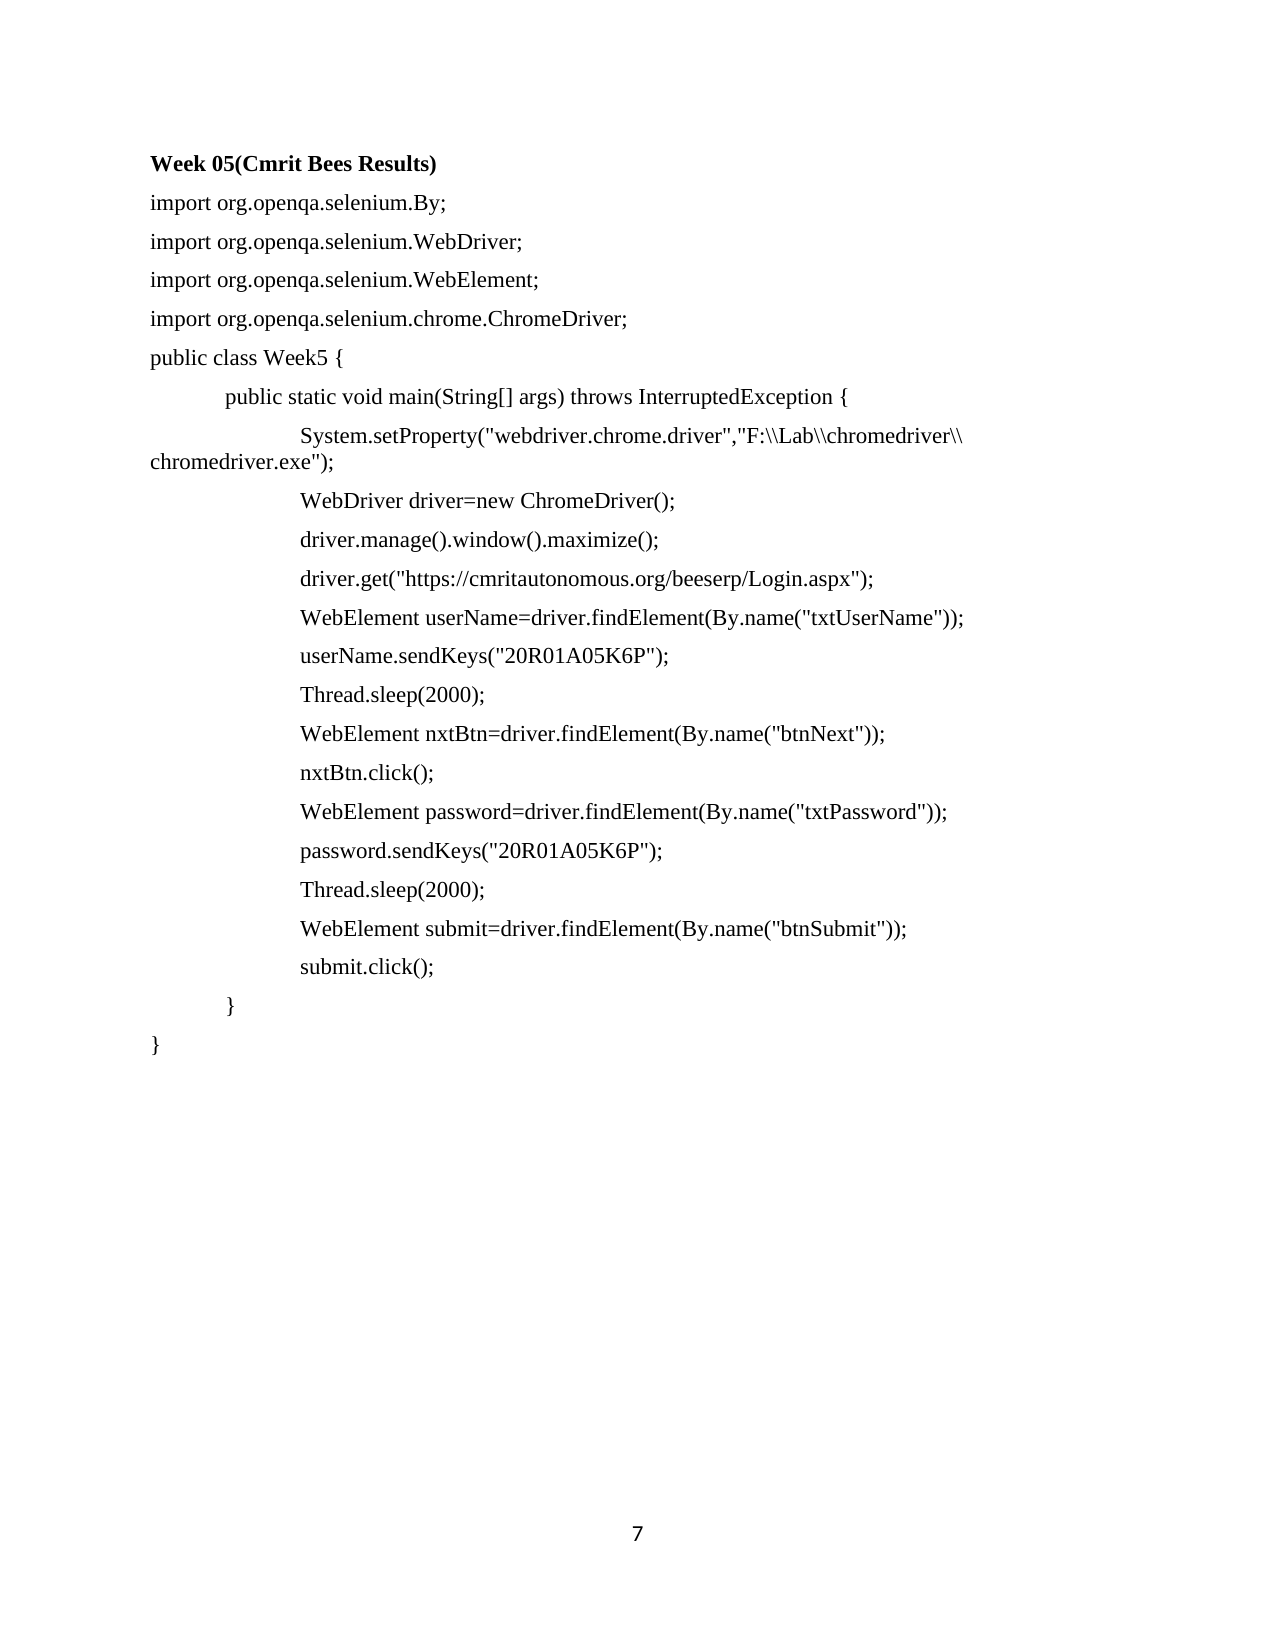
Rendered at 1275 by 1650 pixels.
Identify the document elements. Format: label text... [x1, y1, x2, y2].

text System.setProperty("webdriver.chrome.driver","F:\\Lab\\chromedriver\\chromedriver.exe"); [150, 422, 1125, 475]
text import org.openqa.selenium.WebElement; [150, 267, 1125, 293]
text public static void main(String[] args) throws InterruptedException { [150, 383, 1125, 409]
text import org.openqa.selenium.chrome.ChromeDriver; [150, 305, 1125, 332]
text driver.get("https://cmritautonomous.org/beeserp/Login.aspx"); [150, 565, 1125, 591]
text userName.sendKeys("20R01A05K6P"); [150, 643, 1125, 669]
text Thread.sleep(2000); [150, 681, 1125, 708]
text password.sendKeys("20R01A05K6P"); [150, 837, 1125, 863]
text import org.openqa.selenium.WebDriver; [150, 228, 1125, 254]
text driver.manage().window().maximize(); [150, 526, 1125, 552]
text nxtBtn.click(); [150, 759, 1125, 786]
text Thread.sleep(2000); [150, 876, 1125, 902]
text WebElement submit=driver.findElement(By.name("btnSubmit")); [150, 914, 1125, 941]
text WebElement userName=driver.findElement(By.name("txtUserName")); [150, 604, 1125, 630]
text WebElement nxtBtn=driver.findElement(By.name("btnNext")); [150, 720, 1125, 747]
text WebDriver driver=new ChromeDriver(); [150, 487, 1125, 513]
text Week 05(Cmrit Bees Results) [150, 150, 1125, 176]
text WebElement password=driver.findElement(By.name("txtPassword")); [150, 798, 1125, 824]
text submit.click(); [150, 953, 1125, 980]
text public class Week5 { [150, 344, 1125, 371]
text import org.openqa.selenium.By; [150, 189, 1125, 215]
text } [150, 992, 1125, 1019]
text } [150, 1031, 1125, 1057]
